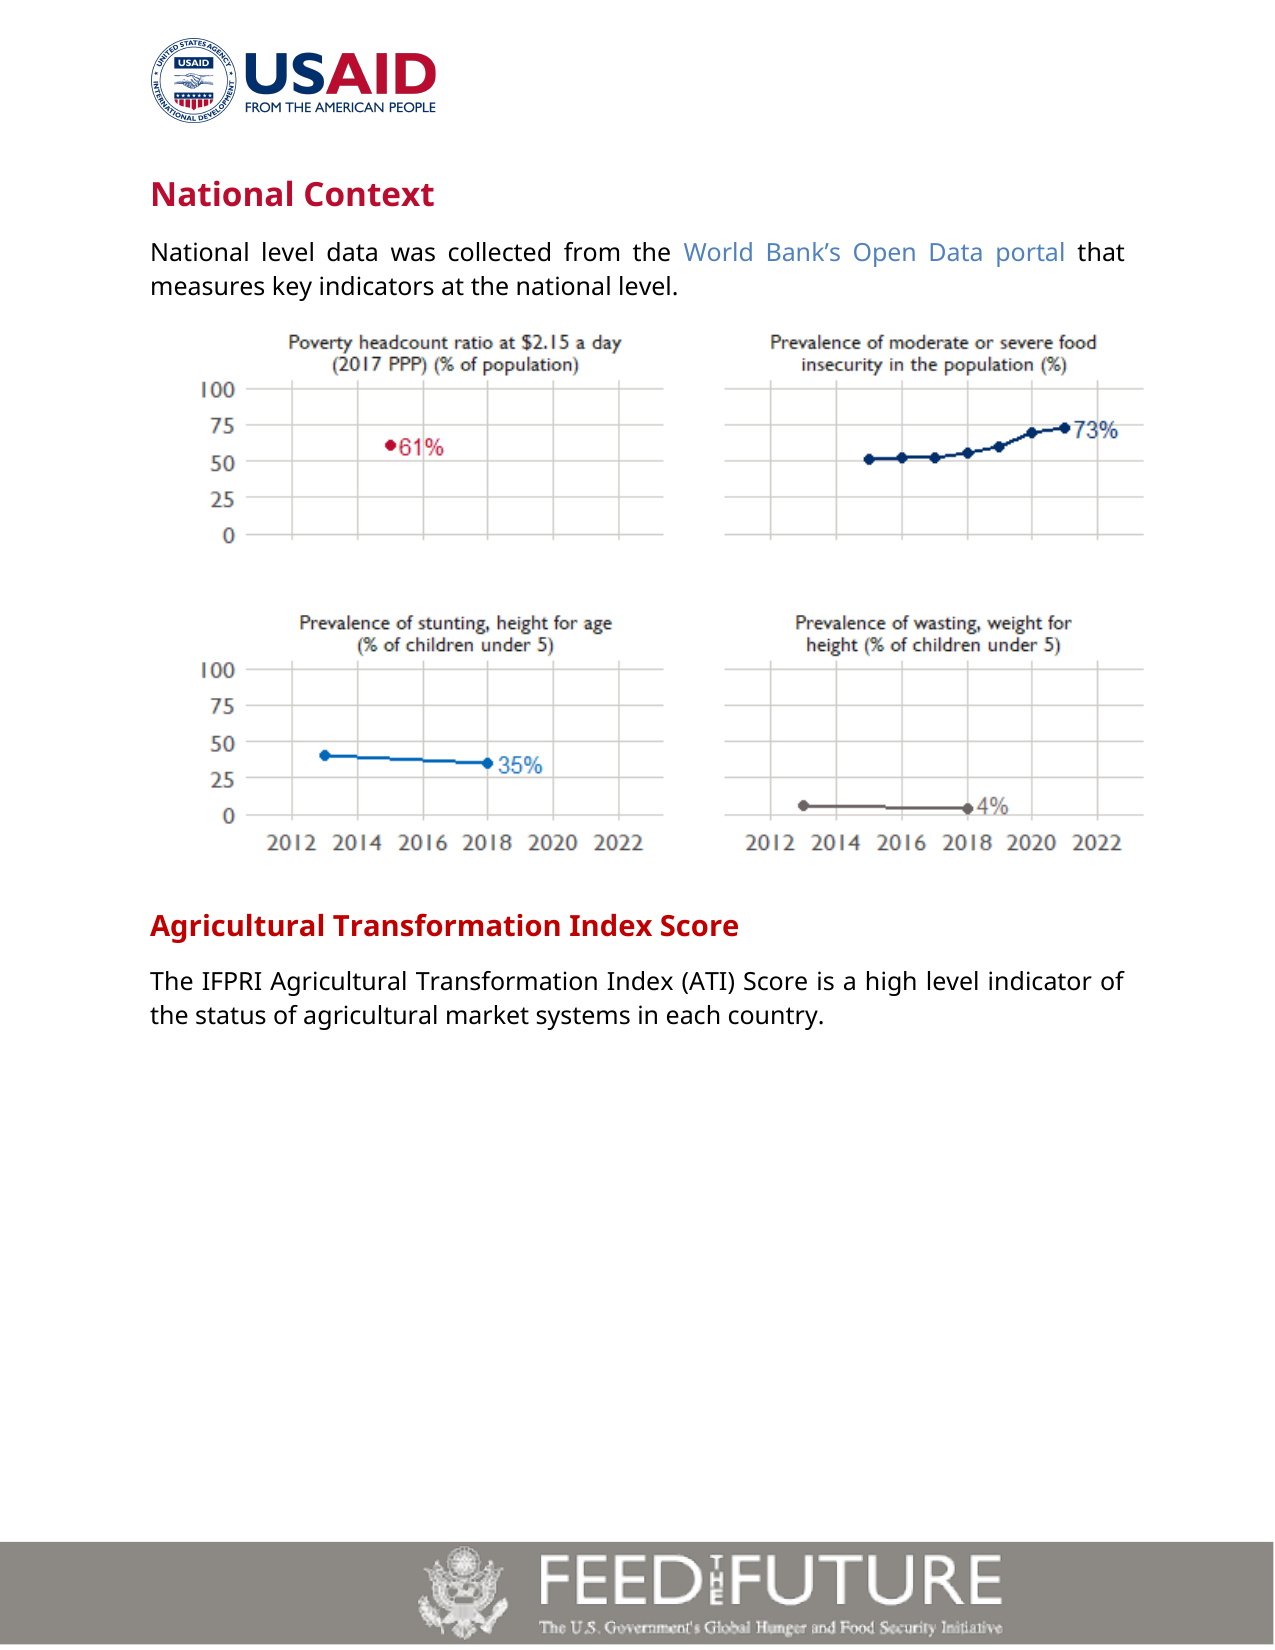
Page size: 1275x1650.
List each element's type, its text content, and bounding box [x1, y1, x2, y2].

subtitle National Context [150, 171, 1125, 216]
picture [168, 321, 1144, 885]
picture [414, 1540, 1010, 1645]
picture [151, 38, 436, 123]
text National level data was collected from the World Bank’s Open Data portal that measures key indicators at the national level. [150, 235, 1125, 303]
subtitle Agricultural Transformation Index Score [150, 905, 1125, 945]
text The IFPRI Agricultural Transformation Index (ATI) Score is a high level indicator of the status of agricultural market systems in each country. [150, 964, 1125, 1032]
